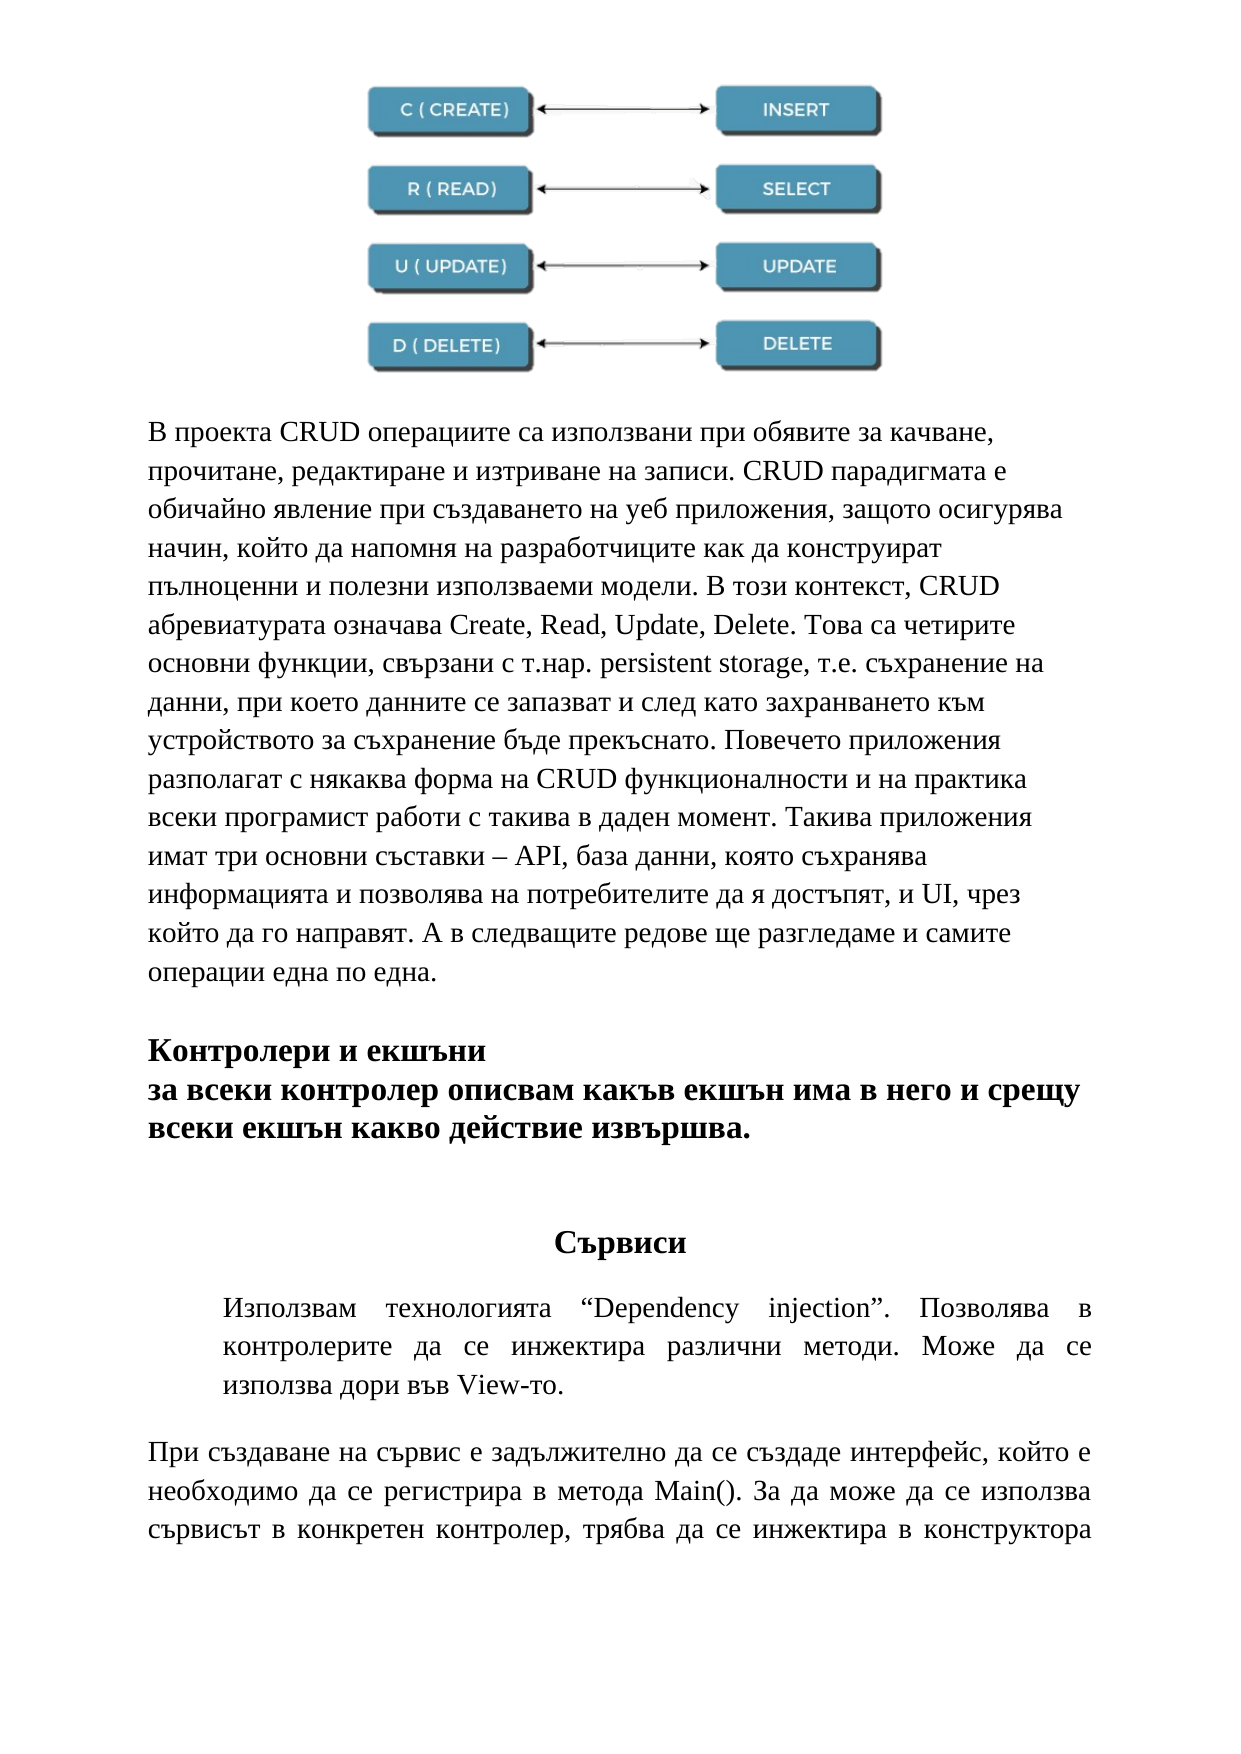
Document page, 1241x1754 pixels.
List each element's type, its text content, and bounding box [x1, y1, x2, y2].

text Контролери и екшъни [148, 1031, 1093, 1069]
text Сървиси [148, 1222, 1093, 1261]
text за всеки контролер описвам какъв екшън има в него и срещу всеки екшън какво действие извършва. [148, 1069, 1093, 1146]
picture [350, 75, 890, 377]
text Използвам технологията “Dependency injection”. Позволява в контролерите да се инжектира различни методи. Може да се използва дори във View-то. [223, 1290, 1093, 1400]
text В проекта CRUD операциите са използвани при обявите за качване, прочитане, редактиране и изтриване на записи. CRUD парадигмата е обичайно явление при създаването на уеб приложения, защото осигурява начин, който да напомня на разработчиците как да конструират пълноценни и полезни използваеми модели. В този контекст, CRUD абревиатурата означава Create, Read, Update, Delete. Това са четирите основни функции, свързани с т.нар. persistent storage, т.е. съхранение на данни, при което данните се запазват и след като захранването към устройството за съхранение бъде прекъснато. Повечето приложения разполагат с някаква форма на CRUD функционалности и на практика всеки програмист работи с такива в даден момент. Такива приложения имат три основни съставки – API, база данни, която съхранява информацията и позволява на потребителите да я достъпят, и UI, чрез който да го направят. А в следващите редове ще разгледаме и самите операции една по една. [148, 414, 1093, 987]
